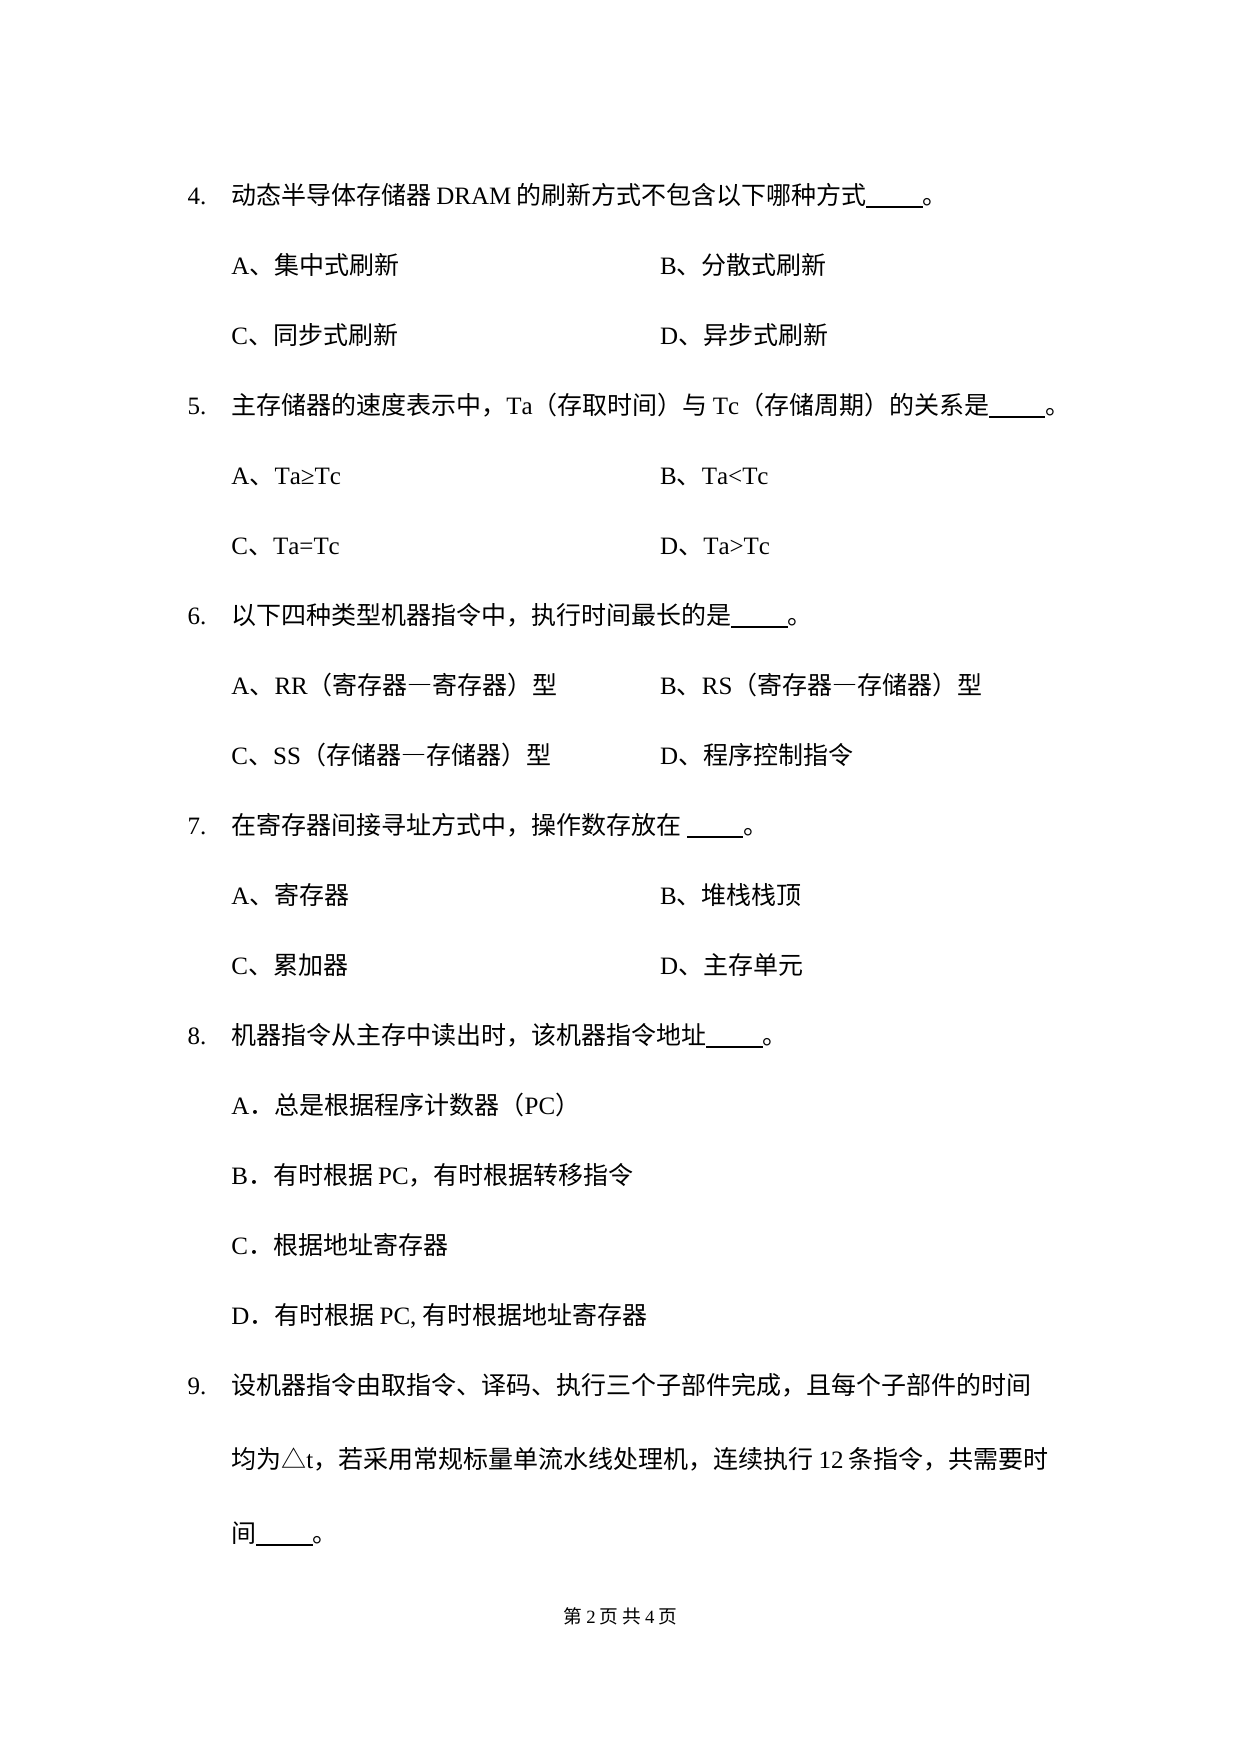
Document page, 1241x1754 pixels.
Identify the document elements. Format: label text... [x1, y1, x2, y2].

text A、集中式刷新 B、分散式刷新 [231, 231, 1053, 296]
text D．有时根据PC, 有时根据地址寄存器 [231, 1281, 1053, 1346]
list 主存储器的速度表示中，Ta（存取时间）与Tc（存储周期）的关系是 。 [187, 371, 1053, 436]
list 机器指令从主存中读出时，该机器指令地址 。 [187, 1001, 1053, 1066]
text A、Ta≥Tc B、Ta<Tc [231, 441, 1053, 506]
text C．根据地址寄存器 [231, 1211, 1053, 1276]
text A．总是根据程序计数器（PC） [231, 1071, 1053, 1136]
text A、寄存器 B、堆栈栈顶 [231, 861, 1053, 926]
list 以下四种类型机器指令中，执行时间最长的是 。 [187, 581, 1053, 646]
list 设机器指令由取指令、译码、执行三个子部件完成，且每个子部件的时间均为△t，若采用常规标量单流水线处理机，连续执行12条指令，共需要时间 。 [187, 1351, 1053, 1564]
text C、累加器 D、主存单元 [231, 931, 1053, 996]
text C、Ta=Tc D、Ta>Tc [231, 511, 1053, 576]
text C、SS（存储器—存储器）型 D、程序控制指令 [231, 721, 1053, 786]
list 在寄存器间接寻址方式中，操作数存放在 。 [187, 791, 1053, 856]
list 动态半导体存储器DRAM的刷新方式不包含以下哪种方式 。 [187, 161, 1053, 226]
text C、同步式刷新 D、异步式刷新 [231, 301, 1053, 366]
text A、RR（寄存器—寄存器）型 B、RS（寄存器—存储器）型 [231, 651, 1053, 716]
text B．有时根据PC，有时根据转移指令 [231, 1141, 1053, 1206]
